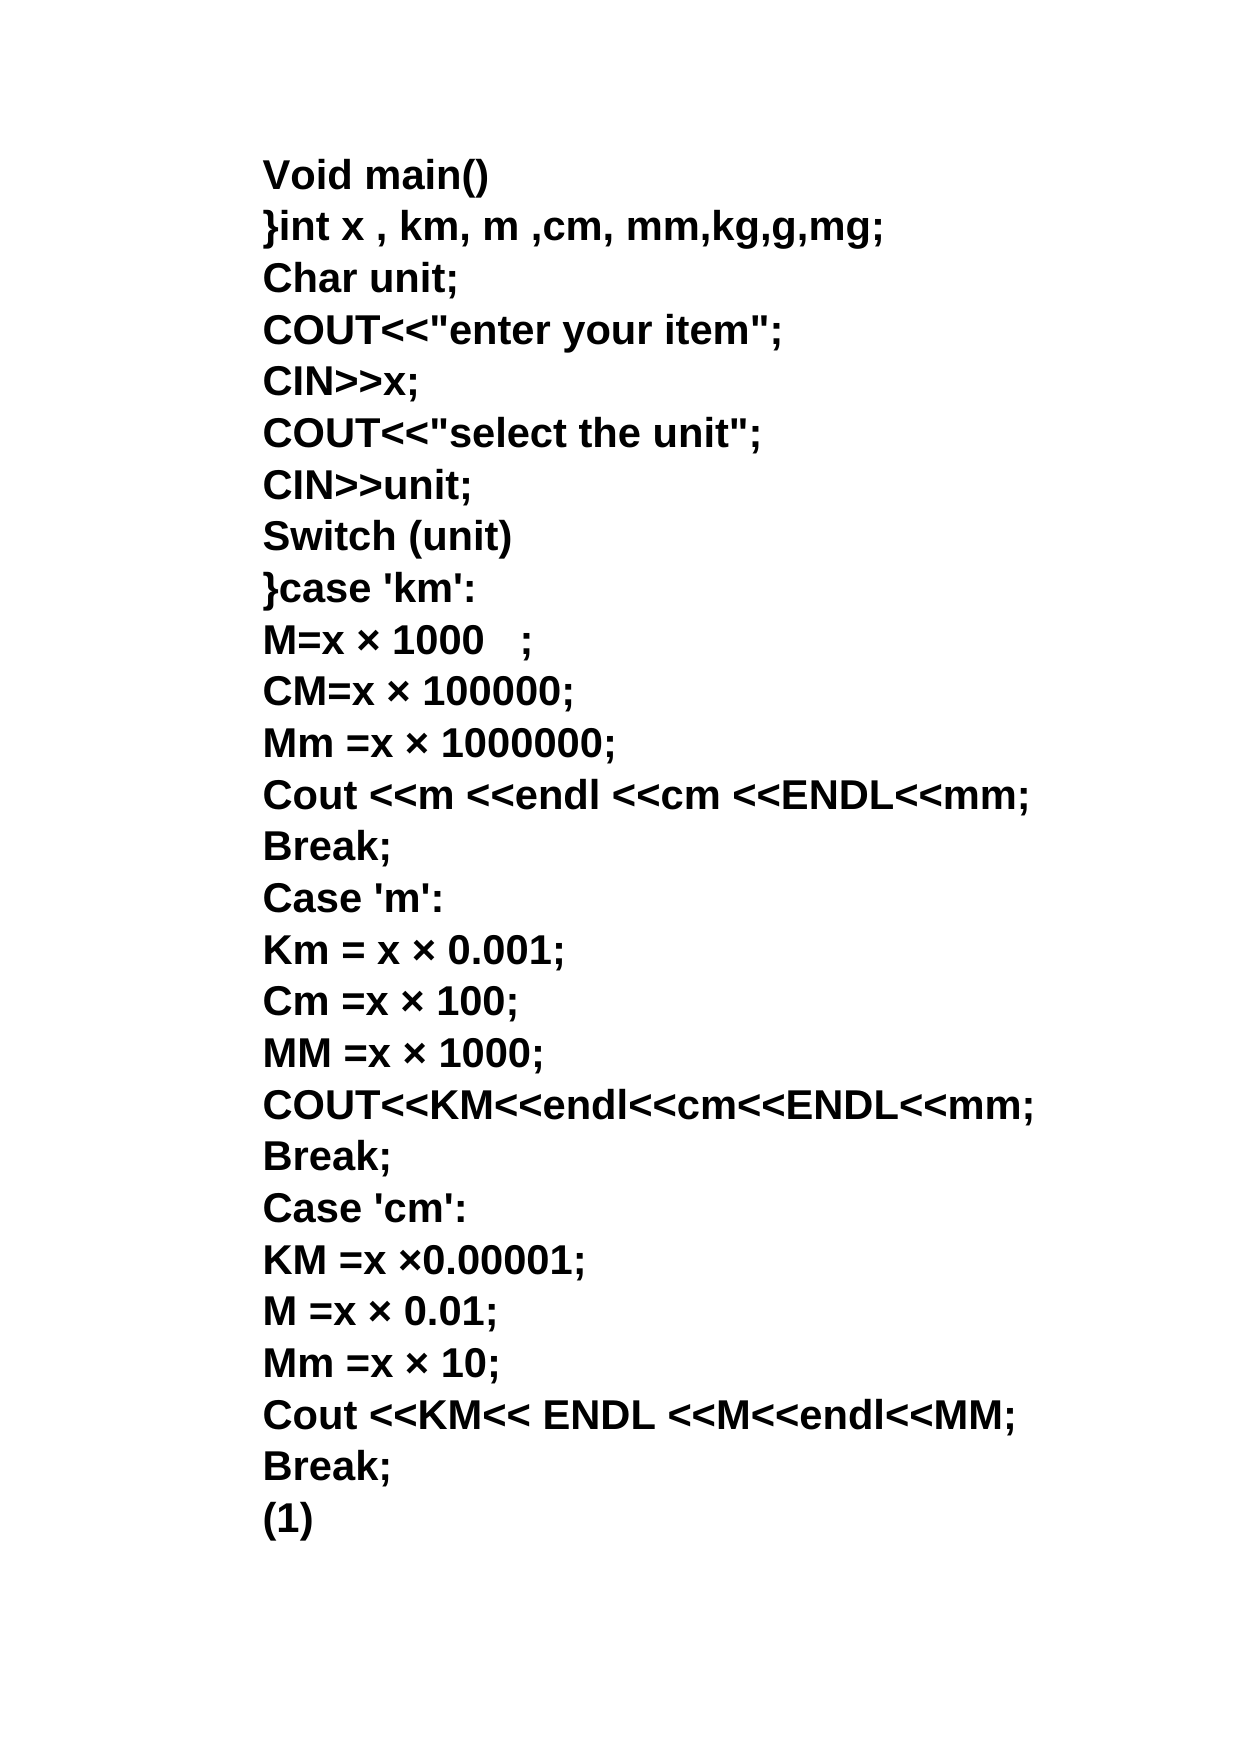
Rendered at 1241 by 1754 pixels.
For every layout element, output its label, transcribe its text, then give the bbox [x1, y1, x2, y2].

list }case 'km': [262, 563, 1053, 611]
list }int x , km, m ,cm, mm,kg,g,mg; [262, 202, 1053, 249]
list Km = x × 0.001; [262, 925, 1053, 973]
list M=x × 1000 ; [262, 615, 1053, 663]
list MM =x × 1000; [262, 1028, 1053, 1076]
list M =x × 0.01; [262, 1287, 1053, 1334]
list Char unit; [262, 253, 1053, 301]
list Break; [262, 1442, 1053, 1489]
list Break; [262, 822, 1053, 869]
list Cout <<m <<endl <<cm <<ENDL<<mm; [262, 770, 1053, 818]
list CIN>>unit; [262, 460, 1053, 508]
list COUT<<"select the unit"; [262, 408, 1053, 456]
list (1) [262, 1493, 1053, 1541]
list KM =x ×0.00001; [262, 1235, 1053, 1283]
list COUT<<KM<<endl<<cm<<ENDL<<mm; [262, 1080, 1053, 1128]
list Case 'cm': [262, 1183, 1053, 1231]
list Case 'm': [262, 873, 1053, 921]
list Void main() [262, 150, 1053, 198]
list Mm =x × 1000000; [262, 718, 1053, 766]
list CM=x × 100000; [262, 667, 1053, 714]
list CIN>>x; [262, 357, 1053, 404]
list Cm =x × 100; [262, 977, 1053, 1024]
list Switch (unit) [262, 512, 1053, 559]
list Cout <<KM<< ENDL <<M<<endl<<MM; [262, 1390, 1053, 1438]
list Break; [262, 1132, 1053, 1179]
list Mm =x × 10; [262, 1338, 1053, 1386]
list COUT<<"enter your item"; [262, 305, 1053, 353]
